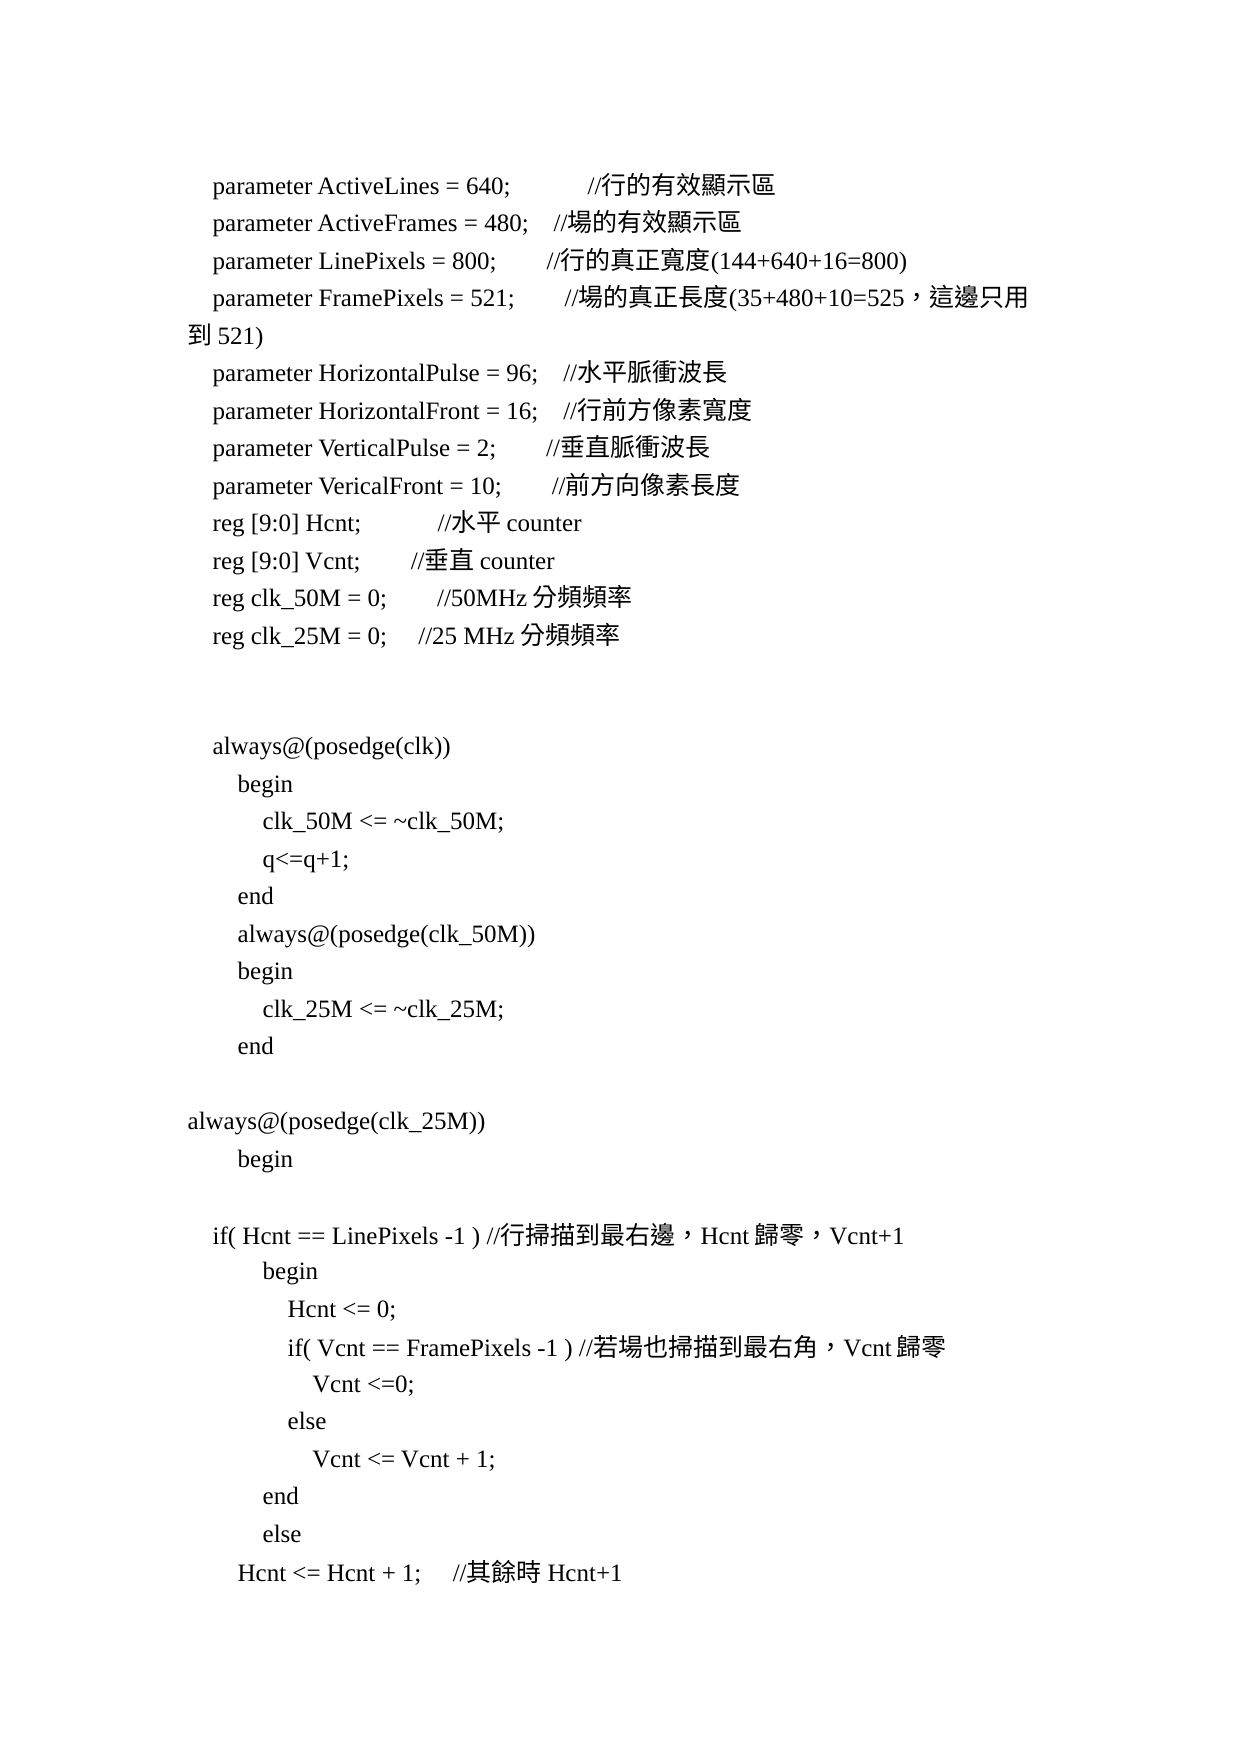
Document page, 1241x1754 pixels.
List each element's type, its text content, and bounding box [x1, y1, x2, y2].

text reg [9:0] Vcnt; //垂直counter [187, 539, 1053, 577]
text always@(posedge(clk)) [187, 727, 1053, 764]
text begin [187, 1139, 1053, 1177]
text else [187, 1402, 1053, 1439]
text Vcnt <= Vcnt + 1; [187, 1439, 1053, 1477]
text reg [9:0] Hcnt; //水平counter [187, 502, 1053, 539]
text parameter FramePixels = 521; //場的真正長度(35+480+10=525，這邊只用到521) [187, 277, 1053, 352]
text end [187, 1477, 1053, 1514]
text clk_25M <= ~clk_25M; [187, 989, 1053, 1027]
text clk_50M <= ~clk_50M; [187, 802, 1053, 839]
text begin [187, 1252, 1053, 1289]
text always@(posedge(clk_25M)) [187, 1102, 1053, 1139]
text else [187, 1514, 1053, 1552]
text if( Vcnt == FramePixels -1 ) //若場也掃描到最右角，Vcnt歸零 [187, 1327, 1053, 1364]
text Hcnt <= 0; [187, 1289, 1053, 1327]
text end [187, 1027, 1053, 1064]
text if( Hcnt == LinePixels -1 ) //行掃描到最右邊，Hcnt歸零，Vcnt+1 [187, 1214, 1053, 1252]
text parameter ActiveLines = 640; //行的有效顯示區 [187, 164, 1053, 202]
text parameter HorizontalFront = 16; //行前方像素寬度 [187, 389, 1053, 427]
text parameter LinePixels = 800; //行的真正寬度(144+640+16=800) [187, 239, 1053, 277]
text Hcnt <= Hcnt + 1; //其餘時 Hcnt+1 [187, 1552, 1053, 1589]
text Vcnt <=0; [187, 1364, 1053, 1402]
text parameter HorizontalPulse = 96; //水平脈衝波長 [187, 352, 1053, 389]
text begin [187, 764, 1053, 802]
text begin [187, 952, 1053, 989]
text reg clk_25M = 0; //25 MHz分頻頻率 [187, 614, 1053, 652]
text parameter VericalFront = 10; //前方向像素長度 [187, 464, 1053, 502]
text reg clk_50M = 0; //50MHz分頻頻率 [187, 577, 1053, 614]
text q<=q+1; [187, 839, 1053, 877]
text parameter ActiveFrames = 480; //場的有效顯示區 [187, 202, 1053, 239]
text parameter VerticalPulse = 2; //垂直脈衝波長 [187, 427, 1053, 464]
text always@(posedge(clk_50M)) [187, 914, 1053, 952]
text end [187, 877, 1053, 914]
